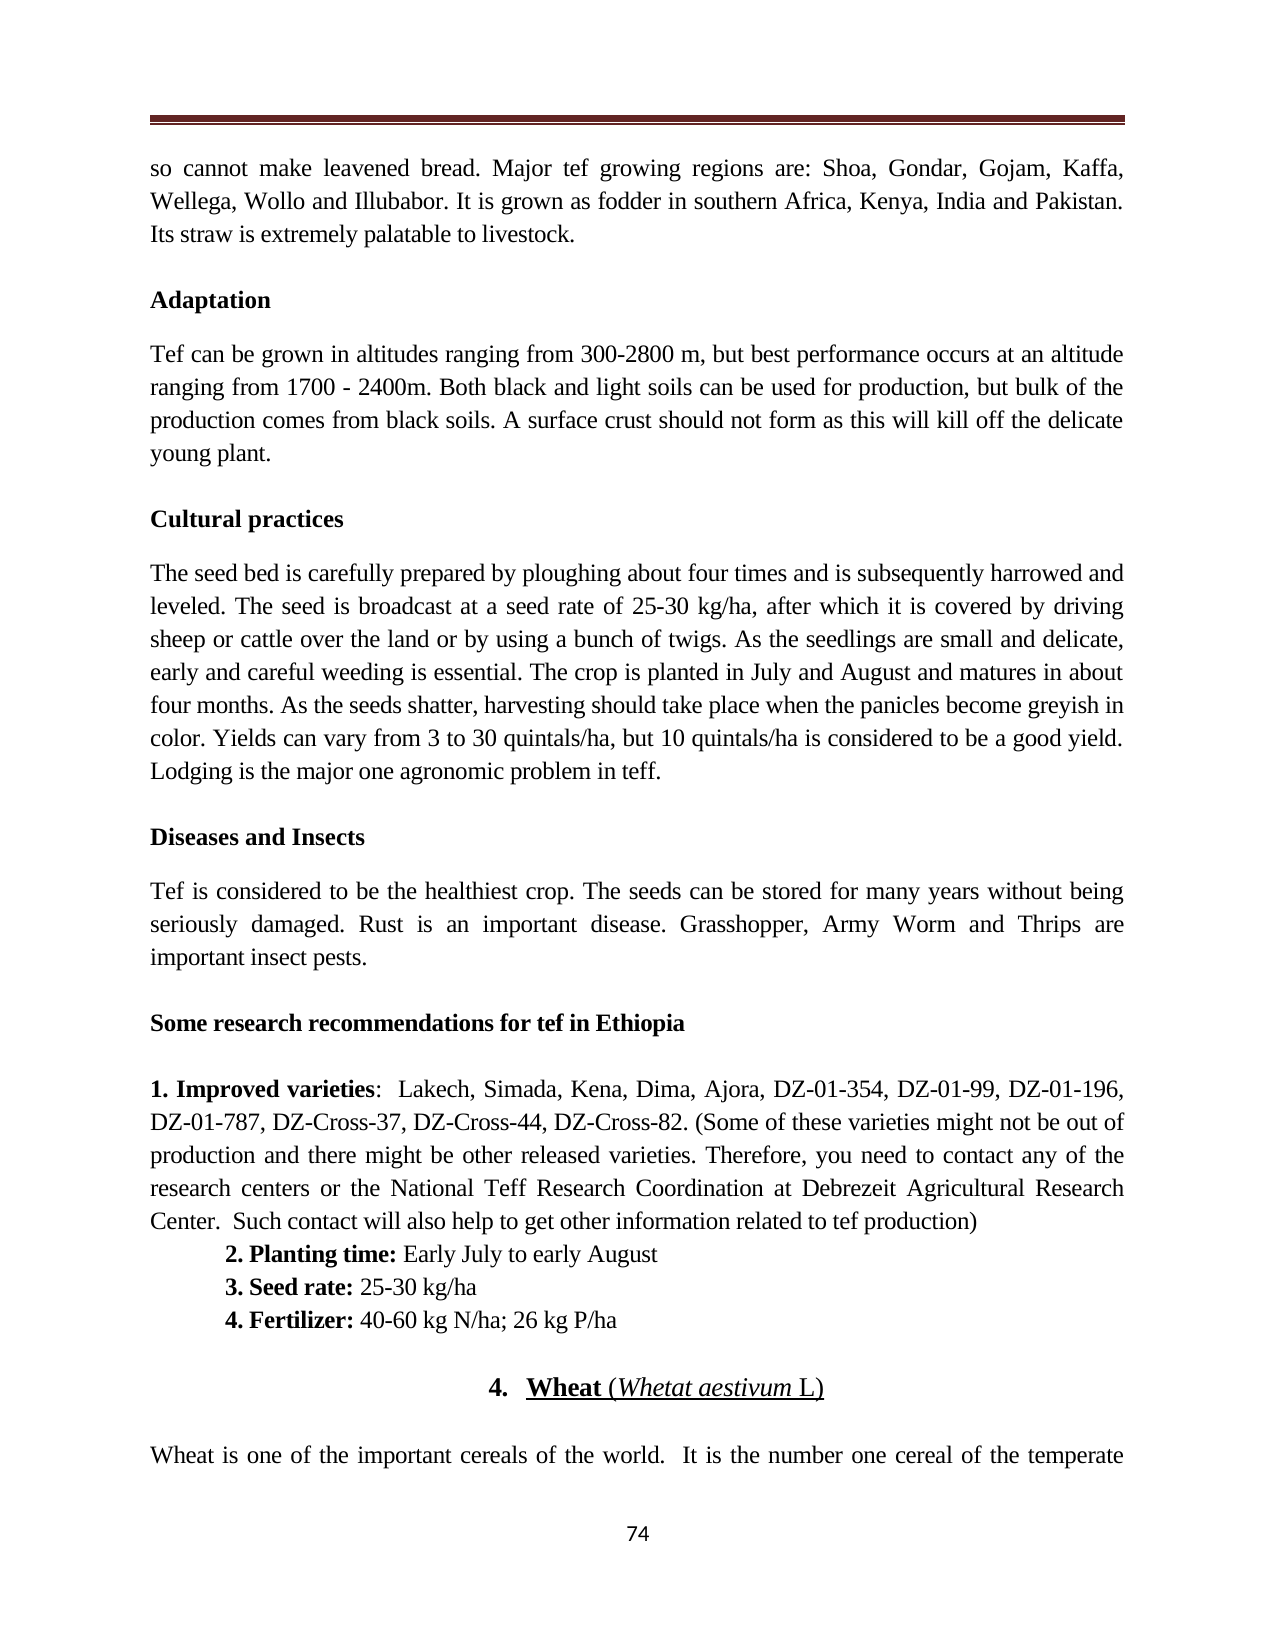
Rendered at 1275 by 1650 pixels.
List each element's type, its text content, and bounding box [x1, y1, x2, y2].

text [150, 1440, 1125, 1468]
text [150, 153, 1125, 248]
text 1. Improved varieties: Lakech, Simada, Kena, Dima, Ajora, DZ-01-354, DZ-01-99, DZ-01-196, DZ-01-787, DZ-Cross-37, DZ-Cross-44, DZ-Cross-82. (Some of these varieties might not be out of production and there might be other released varieties. Therefore, you need to contact any of the research centers or the National Teff Research Coordination at Debrezeit Agricultural Research Center. Such contact will also help to get other information related to tef production) [150, 1074, 1125, 1235]
text 2. Planting time: Early July to early August [150, 1239, 1125, 1268]
text 4. Fertilizer: 40-60 kg N/ha; 26 kg P/ha [150, 1305, 1125, 1334]
text The seed bed is carefully prepared by ploughing about four times and is subsequently harrowed and leveled. The seed is broadcast at a seed rate of 25-30 kg/ha, after which it is covered by driving sheep or cattle over the land or by using a bunch of twigs. As the seedlings are small and delicate, early and careful weeding is essential. The crop is planted in July and August and matures in about four months. As the seeds shatter, harvesting should take place when the panicles become greyish in color. Yields can vary from 3 to 30 quintals/ha, but 10 quintals/ha is considered to be a good yield. Lodging is the major one agronomic problem in teff. [150, 558, 1125, 784]
text Tef can be grown in altitudes ranging from 300-2800 m, but best performance occurs at an altitude ranging from 1700 - 2400m. Both black and light soils can be used for production, but bulk of the production comes from black soils. A surface crust should not form as this will kill off the delicate young plant. [150, 339, 1125, 467]
text Some research recommendations for tef in Ethiopia [150, 1008, 1125, 1037]
text Cultural practices [150, 504, 1125, 533]
list Wheat (Whetat aestivum L) [187, 1371, 1125, 1402]
text 3. Seed rate: 25-30 kg/ha [150, 1272, 1125, 1301]
text Diseases and Insects [150, 822, 1125, 851]
text Tef is considered to be the healthiest crop. The seeds can be stored for many years without being seriously damaged. Rust is an important disease. Grasshopper, Army Worm and Thrips are important insect pests. [150, 876, 1125, 971]
text Adaptation [150, 285, 1125, 314]
